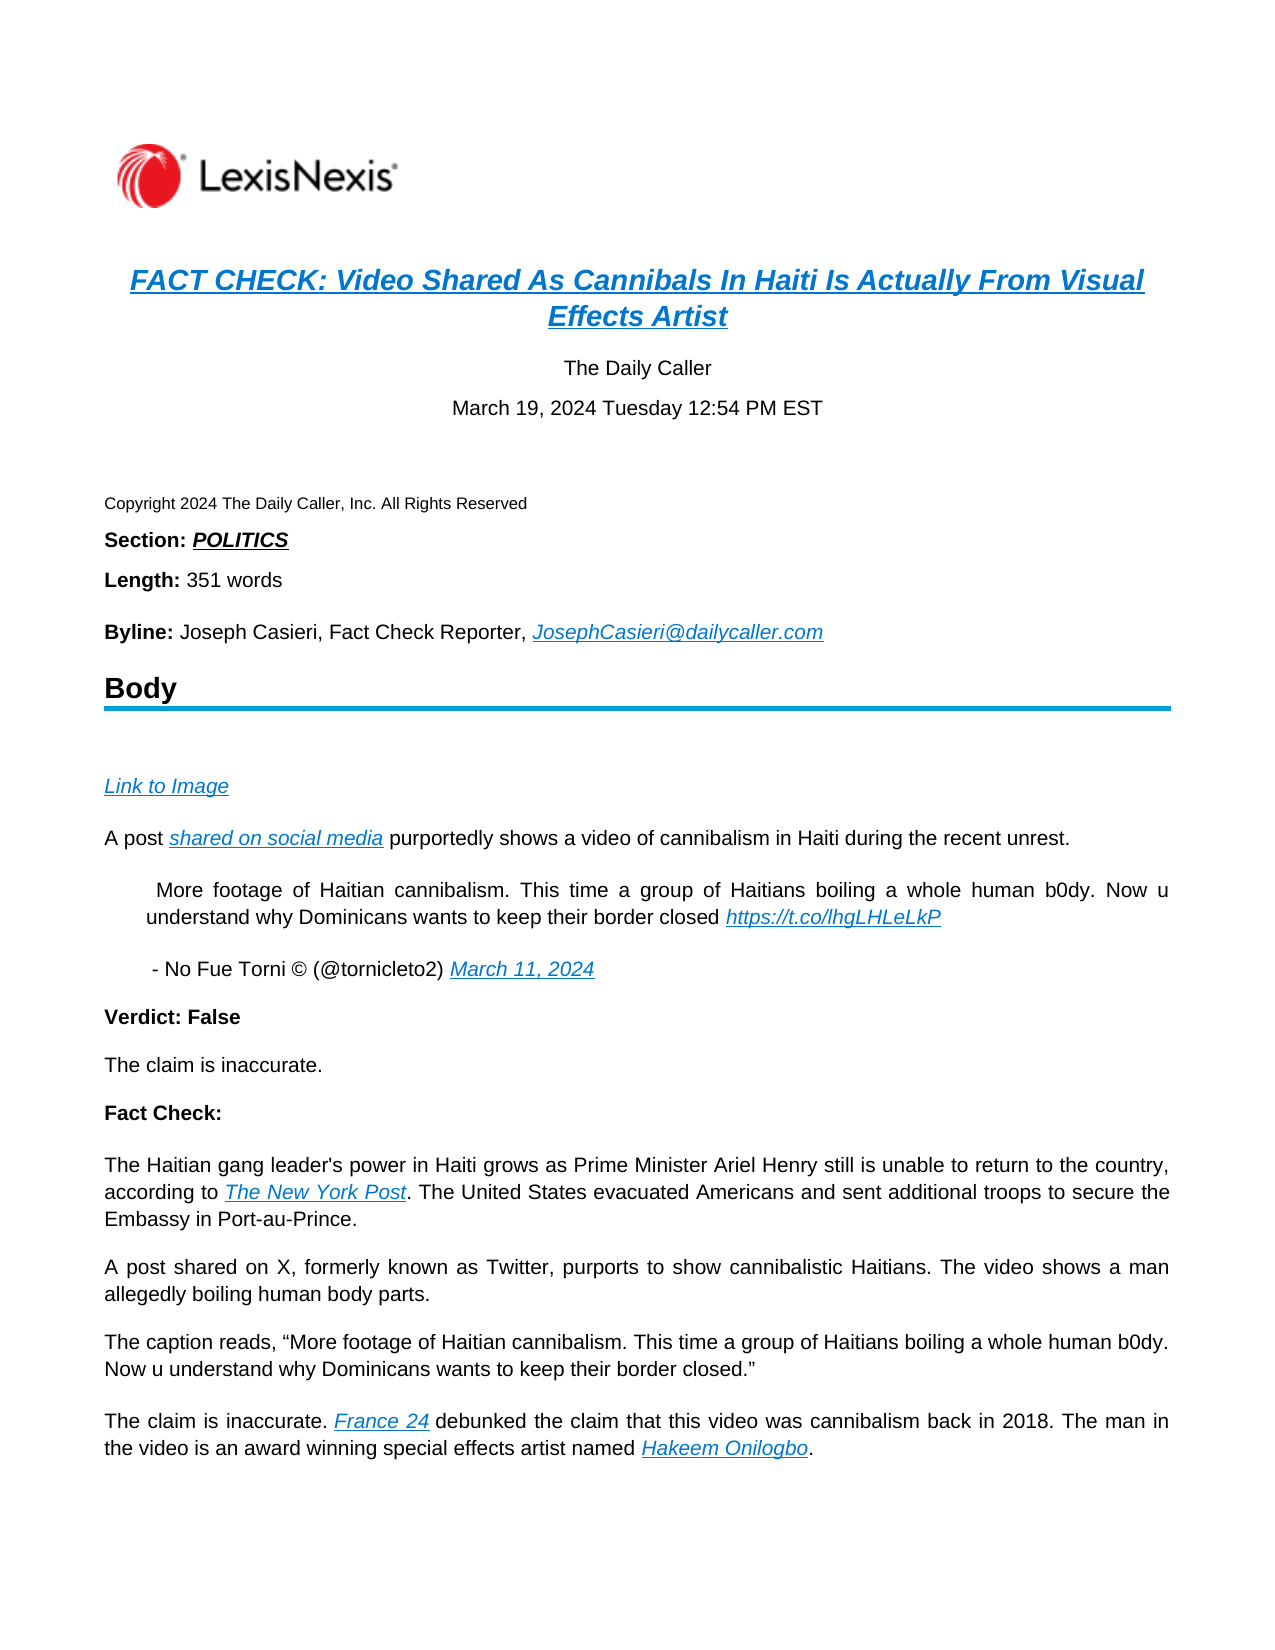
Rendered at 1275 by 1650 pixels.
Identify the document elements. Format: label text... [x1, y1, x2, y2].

text Section: POLITICS [104, 525, 1171, 552]
text Length: 351 words [104, 565, 1171, 592]
text The Daily Caller [104, 353, 1171, 380]
subtitle FACT CHECK: Video Shared As Cannibals In Haiti Is Actually From Visual Effects Artist [104, 261, 1171, 332]
picture [104, 144, 412, 208]
text The claim is inaccurate. [104, 1050, 1171, 1077]
text The Haitian gang leader's power in Haiti grows as Prime Minister Ariel Henry still is unable to return to the country, according to The New York Post. The United States evacuated Americans and sent additional troops to secure the Embassy in Port-au-Prince. [104, 1150, 1171, 1231]
text March 19, 2024 Tuesday 12:54 PM EST [104, 393, 1171, 420]
text A post shared on social media purportedly shows a video of cannibalism in Haiti during the recent unrest. [104, 823, 1171, 850]
text The claim is inaccurate. France 24 debunked the claim that this video was cannibalism back in 2018. The man in the video is an award winning special effects artist named Hakeem Onilogbo. [104, 1406, 1171, 1460]
text Byline: Joseph Casieri, Fact Check Reporter, JosephCasieri@dailycaller.com [104, 617, 1171, 644]
text The caption reads, “More footage of Haitian cannibalism. This time a group of Haitians boiling a whole human b0dy. Now u understand why Dominicans wants to keep their border closed.” [104, 1327, 1171, 1381]
text A post shared on X, formerly known as Twitter, purports to show cannibalistic Haitians. The video shows a man allegedly boiling human body parts. [104, 1252, 1171, 1306]
text Body [104, 669, 1171, 704]
text - No Fue Torni ©️ (@tornicleto2) March 11, 2024 [146, 954, 1171, 981]
text Fact Check: [104, 1098, 1171, 1125]
text More footage of Haitian cannibalism. This time a group of Haitians boiling a whole human b0dy. Now u understand why Dominicans wants to keep their border closed https://t.co/lhgLHLeLkP [146, 875, 1171, 929]
text Link to Image [104, 771, 1171, 798]
text Verdict: False [104, 1002, 1171, 1029]
text Copyright 2024 The Daily Caller, Inc. All Rights Reserved [104, 461, 1171, 513]
